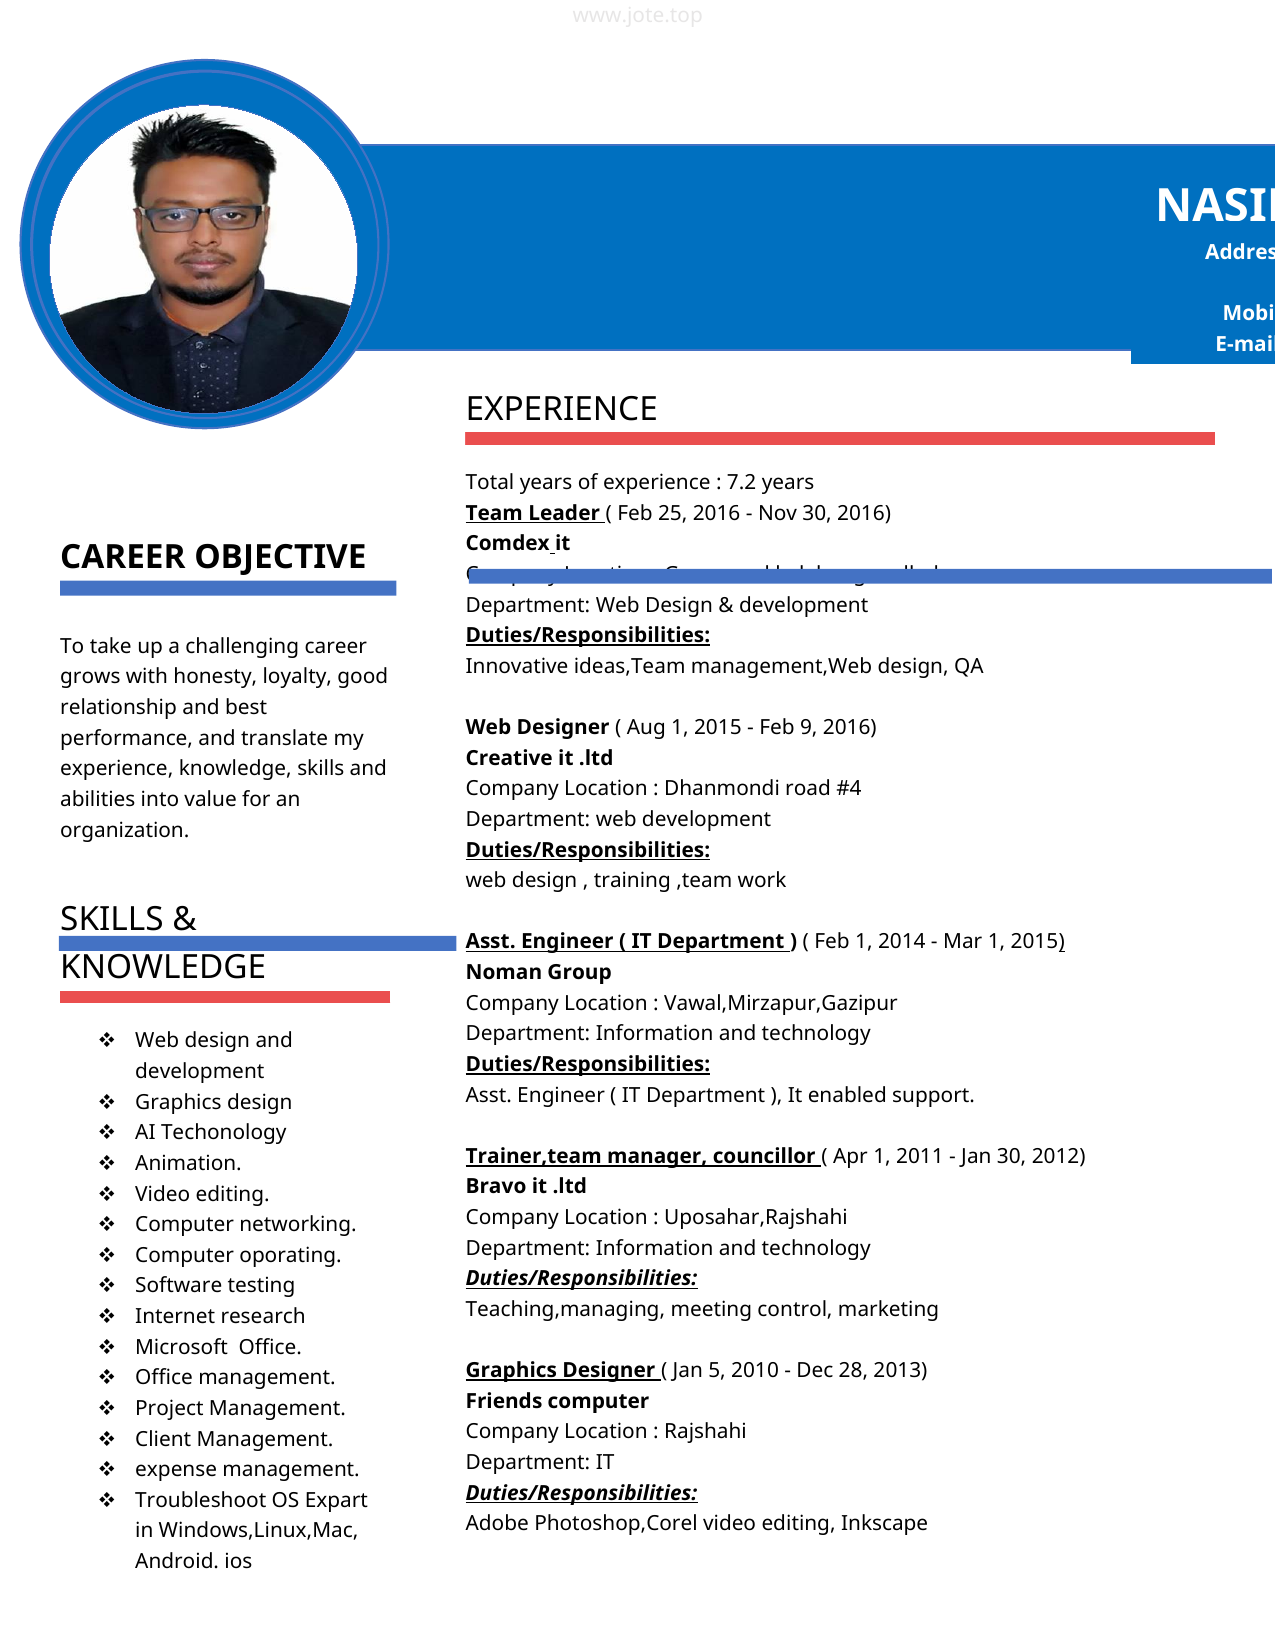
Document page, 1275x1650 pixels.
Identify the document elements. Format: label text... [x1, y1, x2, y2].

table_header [60, 60, 465, 1590]
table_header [465, 445, 1215, 1590]
picture [49, 105, 358, 413]
